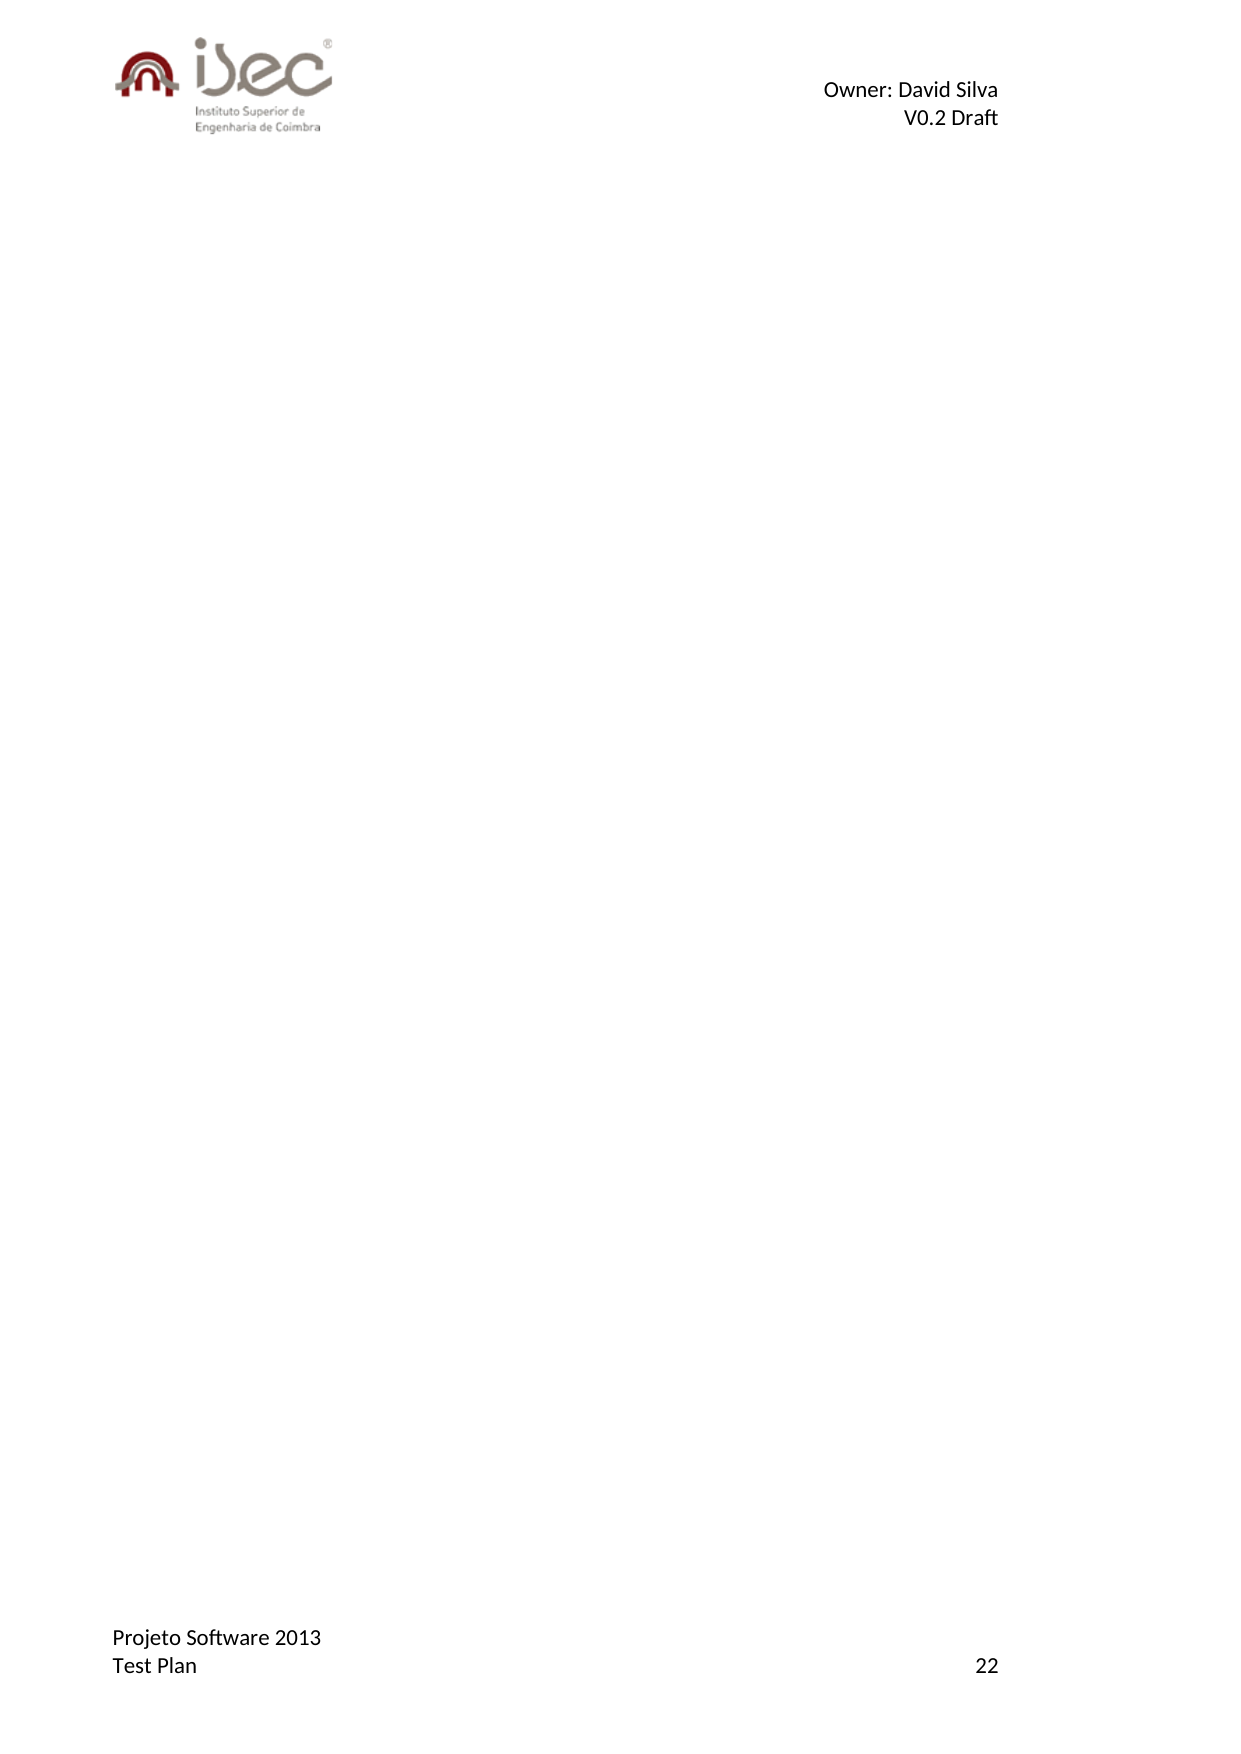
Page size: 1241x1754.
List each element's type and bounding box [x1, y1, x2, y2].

picture [115, 37, 333, 136]
